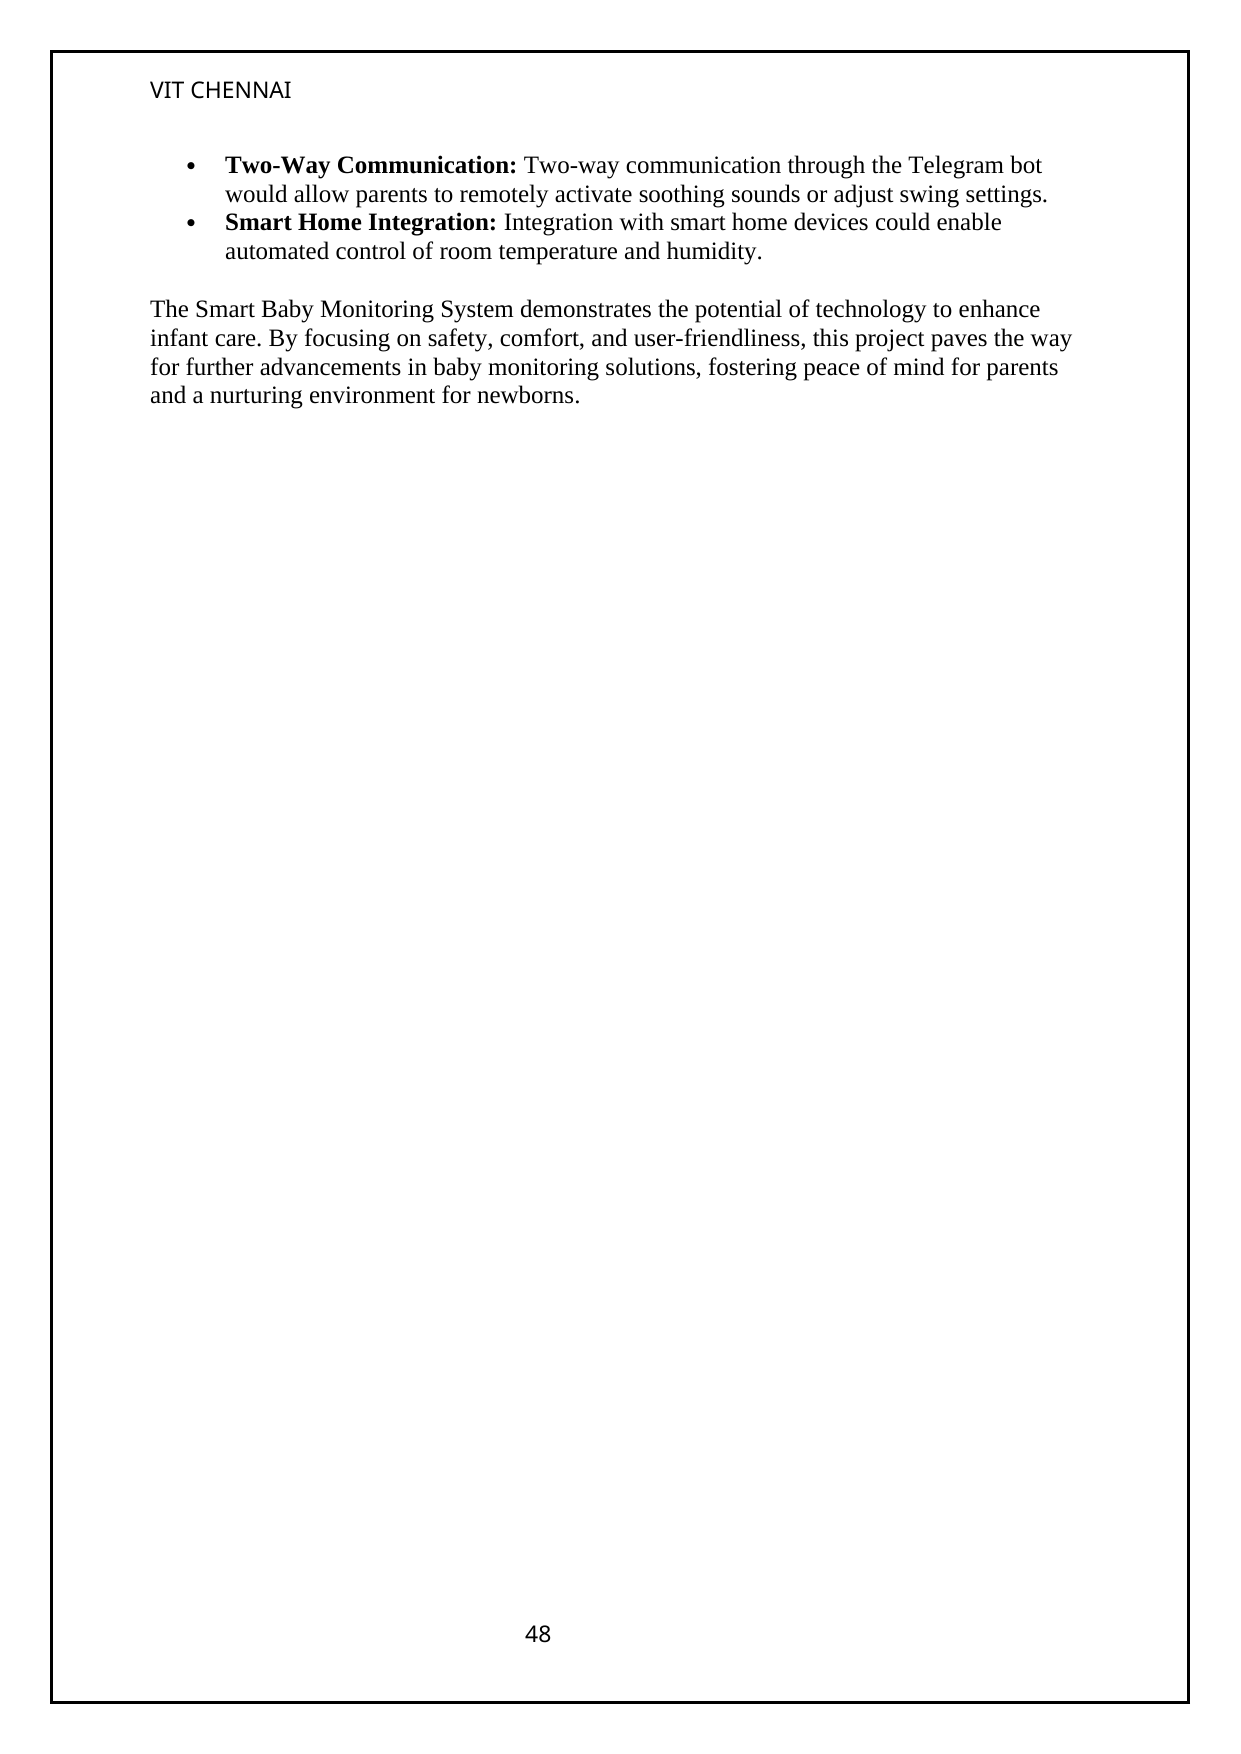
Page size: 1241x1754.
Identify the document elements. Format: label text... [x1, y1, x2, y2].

list Two-Way Communication: Two-way communication through the Telegram bot would allow parents to remotely activate soothing sounds or adjust swing settings. [187, 207, 1090, 265]
list Machine Learning Integration: Machine learning algorithms could analyze data to predict diaper changes or sleep patterns, offering further proactive support. [187, 150, 1090, 207]
text The Smart Baby Monitoring System demonstrates the potential of technology to enhance infant care. By focusing on safety, comfort, and user-friendliness, this project paves the way for further advancements in baby monitoring solutions, fostering peace of mind for parents and a nurturing environment for newborns. [150, 352, 1090, 467]
list Smart Home Integration: Integration with smart home devices could enable automated control of room temperature and humidity. [187, 265, 1090, 322]
